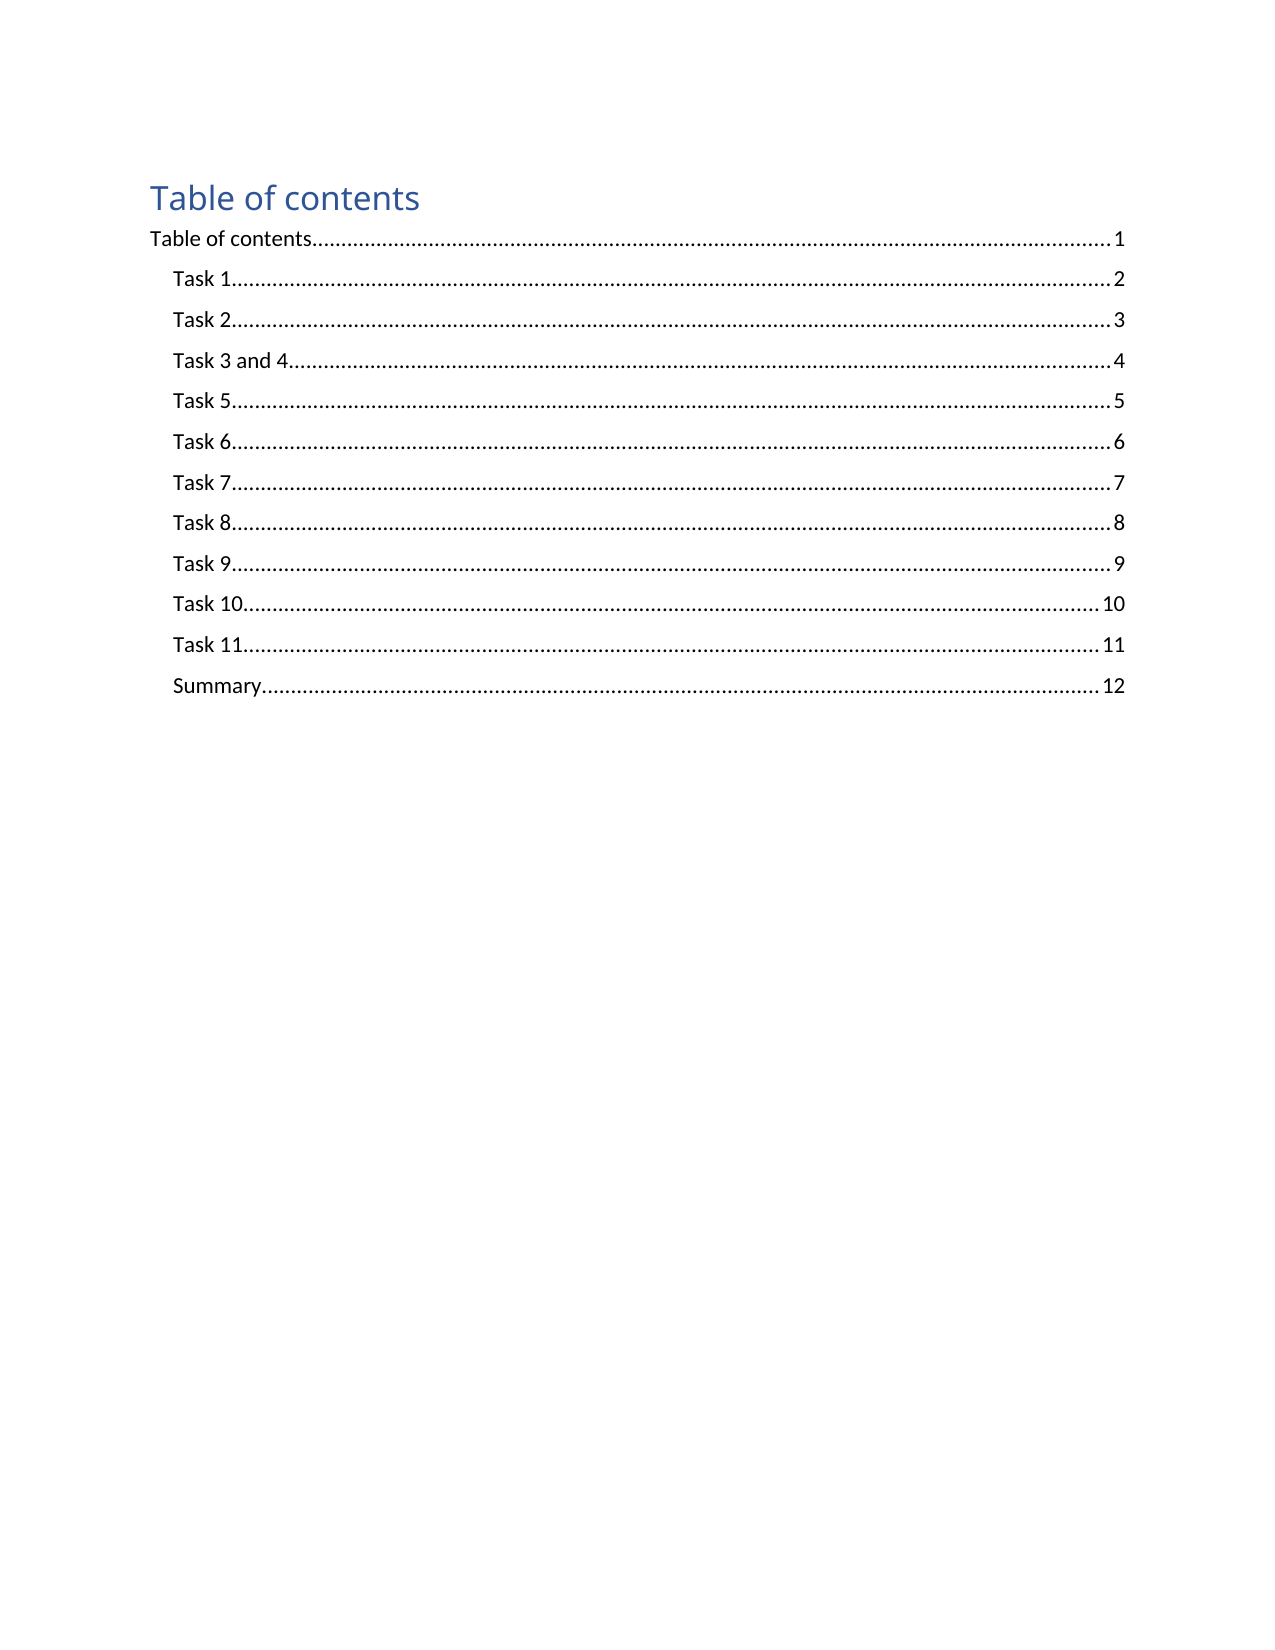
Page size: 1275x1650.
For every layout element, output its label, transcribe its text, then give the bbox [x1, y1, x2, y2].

subtitle Table of contents [150, 175, 1125, 220]
